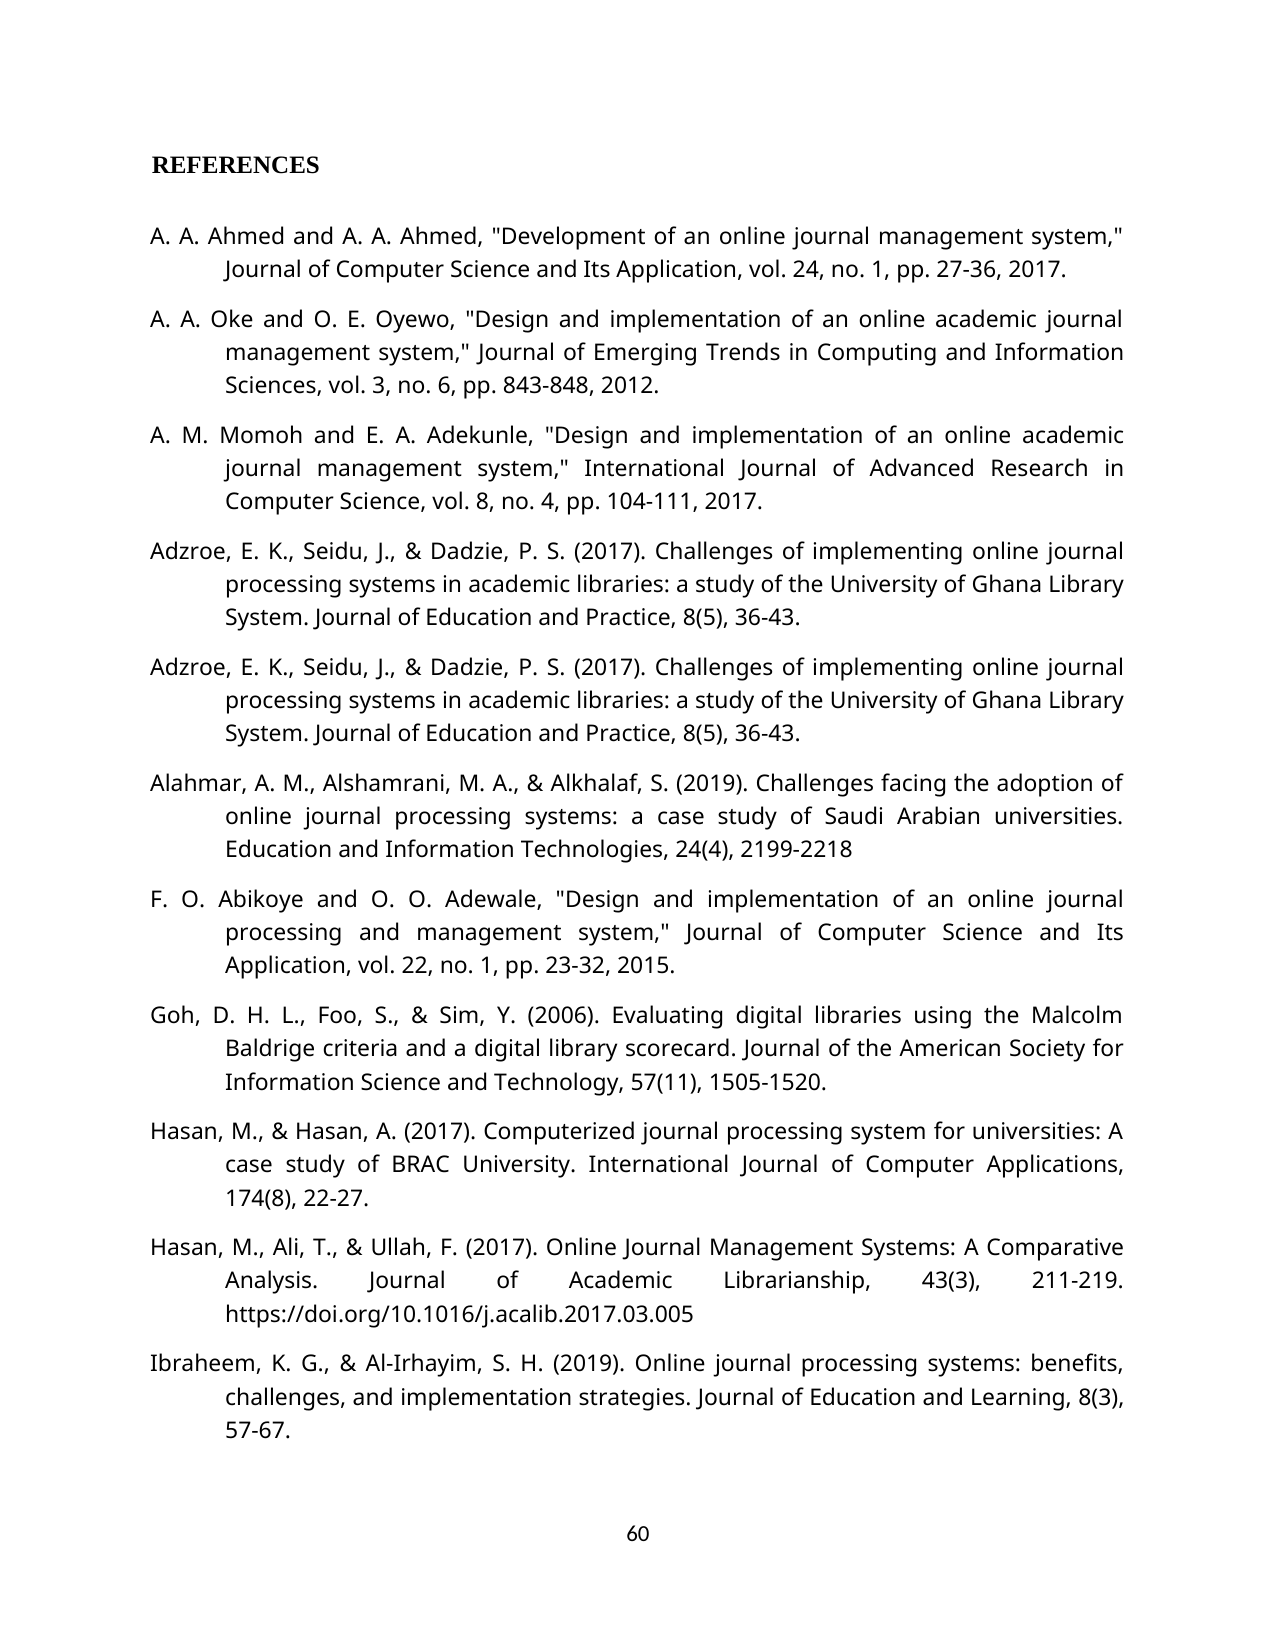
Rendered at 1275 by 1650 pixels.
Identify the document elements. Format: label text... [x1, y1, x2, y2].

text Adzroe, E. K., Seidu, J., & Dadzie, P. S. (2017). Challenges of implementing online journal processing systems in academic libraries: a study of the University of Ghana Library System. Journal of Education and Practice, 8(5), 36-43. [150, 535, 1125, 632]
text Adzroe, E. K., Seidu, J., & Dadzie, P. S. (2017). Challenges of implementing online journal processing systems in academic libraries: a study of the University of Ghana Library System. Journal of Education and Practice, 8(5), 36-43. [150, 651, 1125, 748]
text Goh, D. H. L., Foo, S., & Sim, Y. (2006). Evaluating digital libraries using the Malcolm Baldrige criteria and a digital library scorecard. Journal of the American Society for Information Science and Technology, 57(11), 1505-1520. [150, 999, 1125, 1097]
text Hasan, M., Ali, T., & Ullah, F. (2017). Online Journal Management Systems: A Comparative Analysis. Journal of Academic Librarianship, 43(3), 211-219. https://doi.org/10.1016/j.acalib.2017.03.005 [150, 1231, 1125, 1329]
text A. A. Oke and O. E. Oyewo, "Design and implementation of an online academic journal management system," Journal of Emerging Trends in Computing and Information Sciences, vol. 3, no. 6, pp. 843-848, 2012. [150, 303, 1125, 400]
text Ibraheem, K. G., & Al-Irhayim, S. H. (2019). Online journal processing systems: benefits, challenges, and implementation strategies. Journal of Education and Learning, 8(3), 57-67. [150, 1347, 1125, 1445]
text A. A. Ahmed and A. A. Ahmed, "Development of an online journal management system," Journal of Computer Science and Its Application, vol. 24, no. 1, pp. 27-36, 2017. [150, 220, 1125, 284]
text A. M. Momoh and E. A. Adekunle, "Design and implementation of an online academic journal management system," International Journal of Advanced Research in Computer Science, vol. 8, no. 4, pp. 104-111, 2017. [150, 419, 1125, 516]
text Alahmar, A. M., Alshamrani, M. A., & Alkhalaf, S. (2019). Challenges facing the adoption of online journal processing systems: a case study of Saudi Arabian universities. Education and Information Technologies, 24(4), 2199-2218 [150, 767, 1125, 864]
text F. O. Abikoye and O. O. Adewale, "Design and implementation of an online journal processing and management system," Journal of Computer Science and Its Application, vol. 22, no. 1, pp. 23-32, 2015. [150, 883, 1125, 981]
text Hasan, M., & Hasan, A. (2017). Computerized journal processing system for universities: A case study of BRAC University. International Journal of Computer Applications, 174(8), 22-27. [150, 1115, 1125, 1213]
subtitle REFERENCES [152, 150, 1125, 179]
